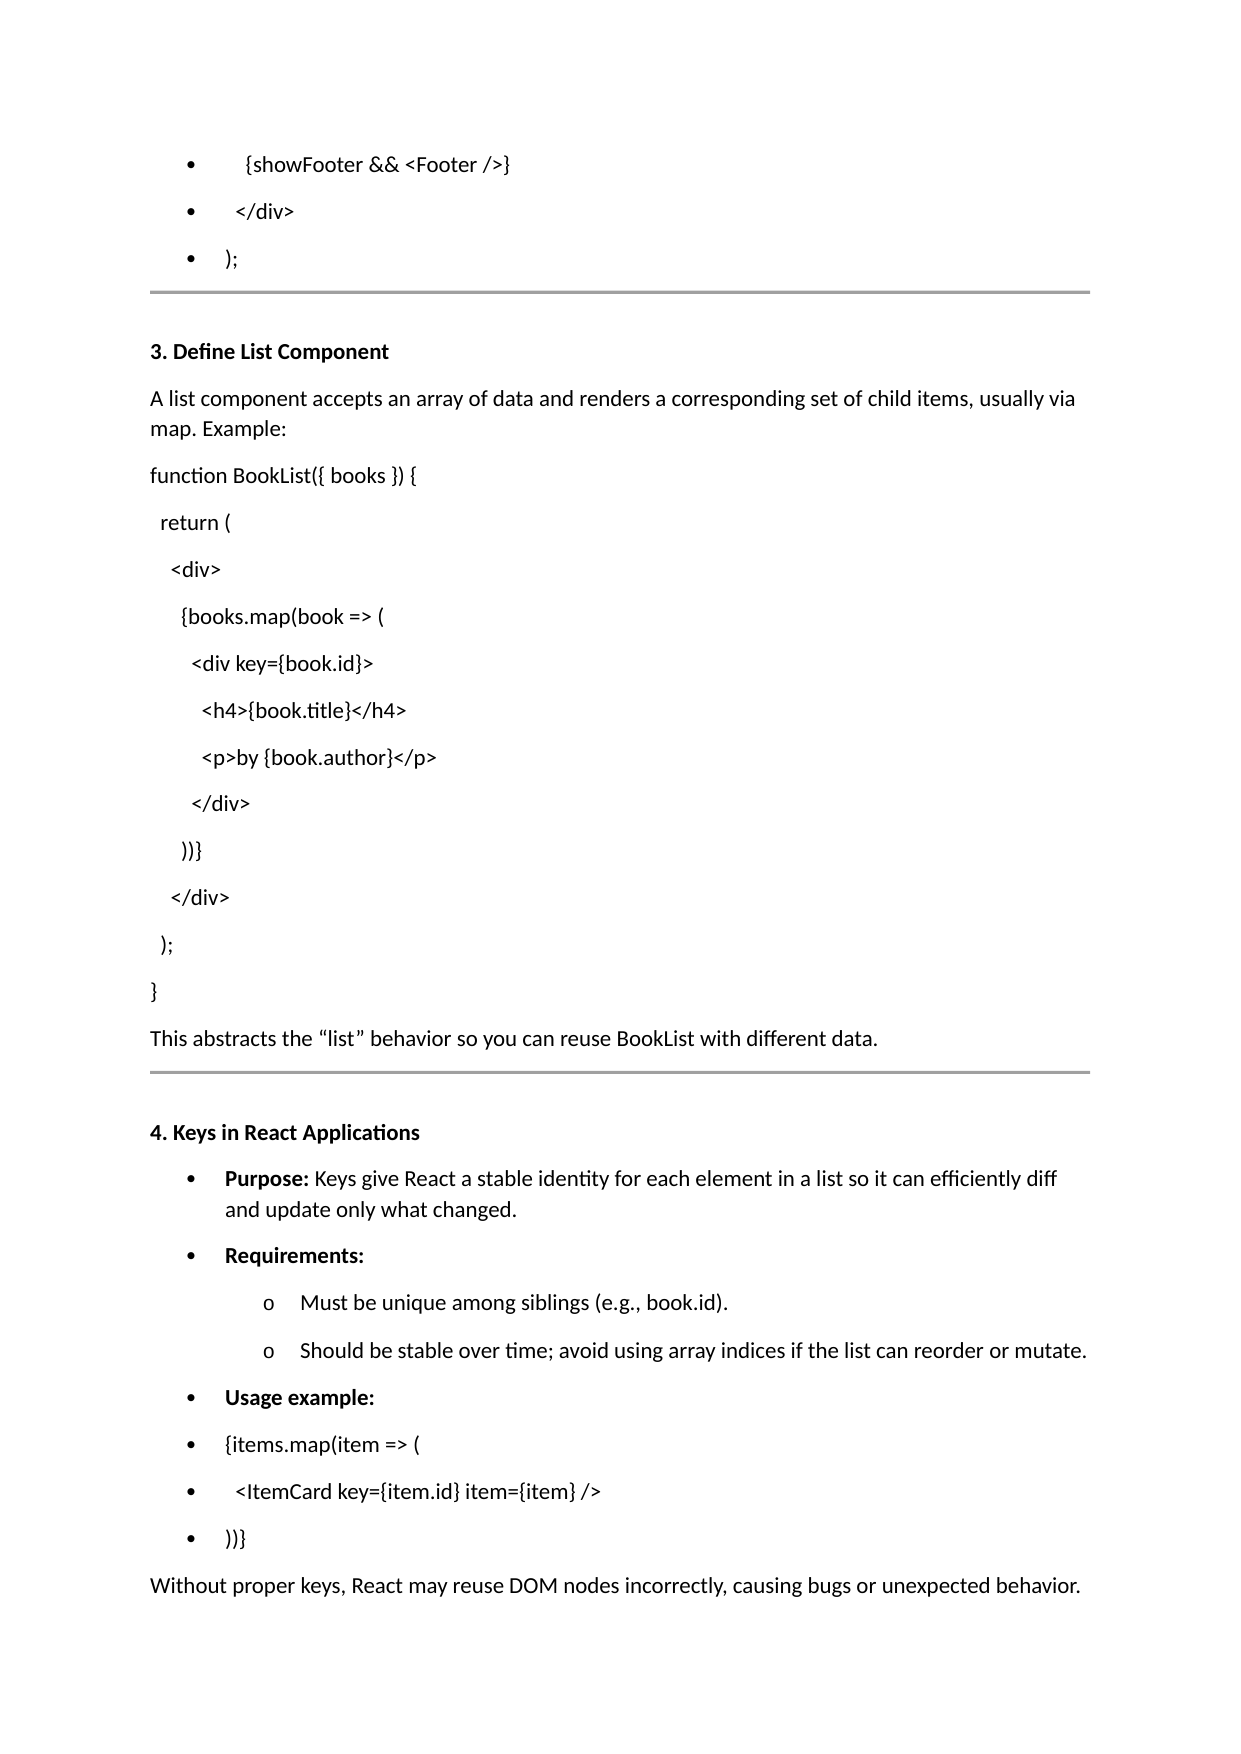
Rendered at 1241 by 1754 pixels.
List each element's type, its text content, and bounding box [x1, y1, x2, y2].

list Must be unique among siblings (e.g., book.id). [262, 1288, 1090, 1317]
text return ( [150, 508, 1090, 536]
text ))} [150, 836, 1090, 864]
text 4. Keys in React Applications [150, 1118, 1090, 1146]
list Purpose: Keys give React a stable identity for each element in a list so it can efficiently diff and update only what changed. [187, 1164, 1090, 1223]
text <div key={book.id}> [150, 649, 1090, 677]
text {books.map(book => ( [150, 602, 1090, 630]
text <p>by {book.author}</p> [150, 743, 1090, 771]
text </div> [150, 883, 1090, 911]
text } [150, 977, 1090, 1005]
list Usage example: [187, 1383, 1090, 1411]
list </div> [187, 197, 1090, 225]
text This abstracts the “list” behavior so you can reuse BookList with different data. [150, 1024, 1090, 1052]
text 3. Define List Component [150, 337, 1090, 366]
text Without proper keys, React may reuse DOM nodes incorrectly, causing bugs or unexpected behavior. [150, 1571, 1090, 1599]
text <h4>{book.title}</h4> [150, 696, 1090, 724]
list Should be stable over time; avoid using array indices if the list can reorder or mutate. [262, 1336, 1090, 1364]
list {showFooter && <Footer />} [187, 150, 1090, 178]
text A list component accepts an array of data and renders a corresponding set of child items, usually via map. Example: [150, 384, 1090, 443]
list ))} [187, 1524, 1090, 1552]
text </div> [150, 789, 1090, 818]
list <ItemCard key={item.id} item={item} /> [187, 1477, 1090, 1505]
list ); [187, 244, 1090, 272]
list Requirements: [187, 1242, 1090, 1270]
list {items.map(item => ( [187, 1430, 1090, 1458]
text ); [150, 930, 1090, 958]
text function BookList({ books }) { [150, 461, 1090, 489]
text <div> [150, 555, 1090, 583]
